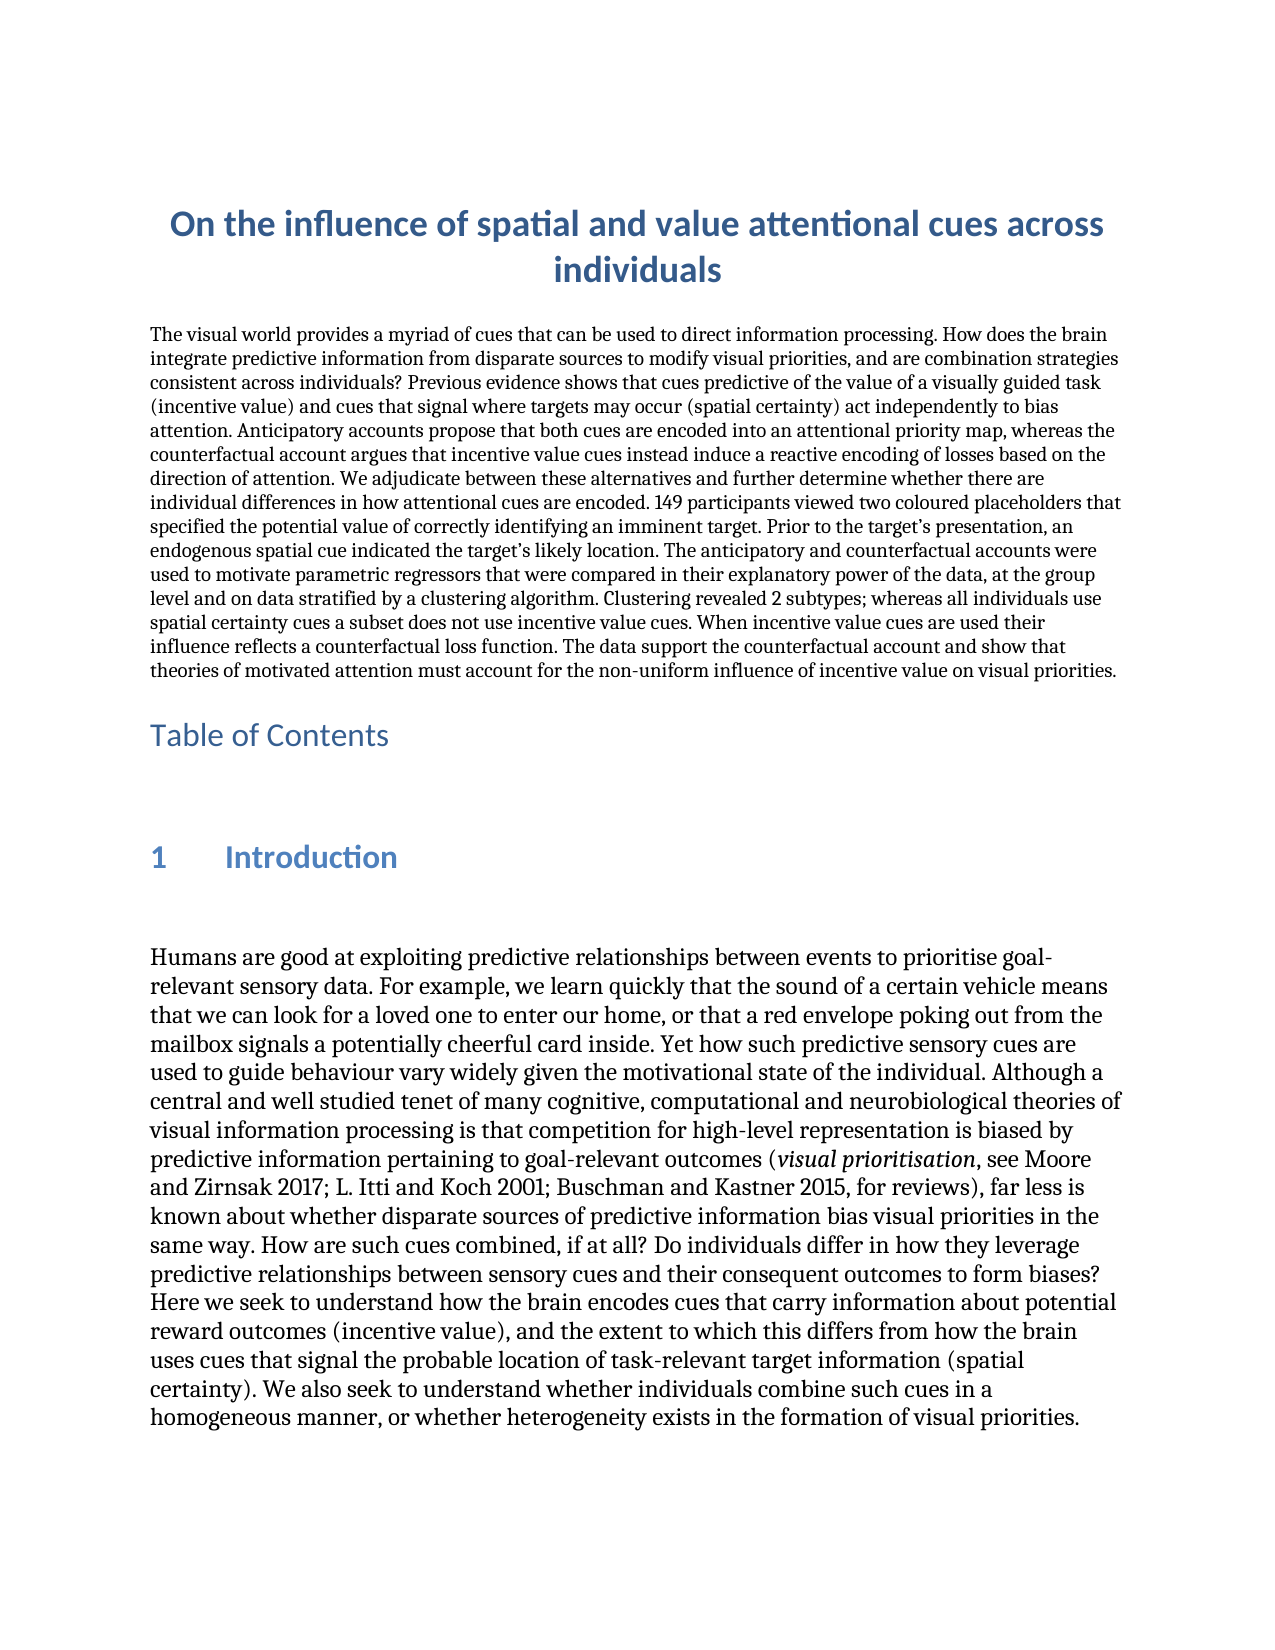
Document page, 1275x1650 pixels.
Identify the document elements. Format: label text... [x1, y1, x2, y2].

text Humans are good at exploiting predictive relationships between events to prioritise goal-relevant sensory data. For example, we learn quickly that the sound of a certain vehicle means that we can look for a loved one to enter our home, or that a red envelope poking out from the mailbox signals a potentially cheerful card inside. Yet how such predictive sensory cues are used to guide behaviour vary widely given the motivational state of the individual. Although a central and well studied tenet of many cognitive, computational and neurobiological theories of visual information processing is that competition for high-level representation is biased by predictive information pertaining to goal-relevant outcomes (visual prioritisation, see Moore and Zirnsak 2017; L. Itti and Koch 2001; Buschman and Kastner 2015, for reviews), far less is known about whether disparate sources of predictive information bias visual priorities in the same way. How are such cues combined, if at all? Do individuals differ in how they leverage predictive relationships between sensory cues and their consequent outcomes to form biases? Here we seek to understand how the brain encodes cues that carry information about potential reward outcomes (incentive value), and the extent to which this differs from how the brain uses cues that signal the probable location of task-relevant target information (spatial certainty). We also seek to understand whether individuals combine such cues in a homogeneous manner, or whether heterogeneity exists in the formation of visual priorities. [150, 943, 1125, 1432]
title On the influence of spatial and value attentional cues across individuals [150, 200, 1125, 292]
subtitle 1 Introduction [150, 836, 1125, 877]
text The visual world provides a myriad of cues that can be used to direct information processing. How does the brain integrate predictive information from disparate sources to modify visual priorities, and are combination strategies consistent across individuals? Previous evidence shows that cues predictive of the value of a visually guided task (incentive value) and cues that signal where targets may occur (spatial certainty) act independently to bias attention. Anticipatory accounts propose that both cues are encoded into an attentional priority map, whereas the counterfactual account argues that incentive value cues instead induce a reactive encoding of losses based on the direction of attention. We adjudicate between these alternatives and further determine whether there are individual differences in how attentional cues are encoded. 149 participants viewed two coloured placeholders that specified the potential value of correctly identifying an imminent target. Prior to the target’s presentation, an endogenous spatial cue indicated the target’s likely location. The anticipatory and counterfactual accounts were used to motivate parametric regressors that were compared in their explanatory power of the data, at the group level and on data stratified by a clustering algorithm. Clustering revealed 2 subtypes; whereas all individuals use spatial certainty cues a subset does not use incentive value cues. When incentive value cues are used their influence reflects a counterfactual loss function. The data support the counterfactual account and show that theories of motivated attention must account for the non-uniform influence of incentive value on visual priorities. [150, 323, 1125, 682]
